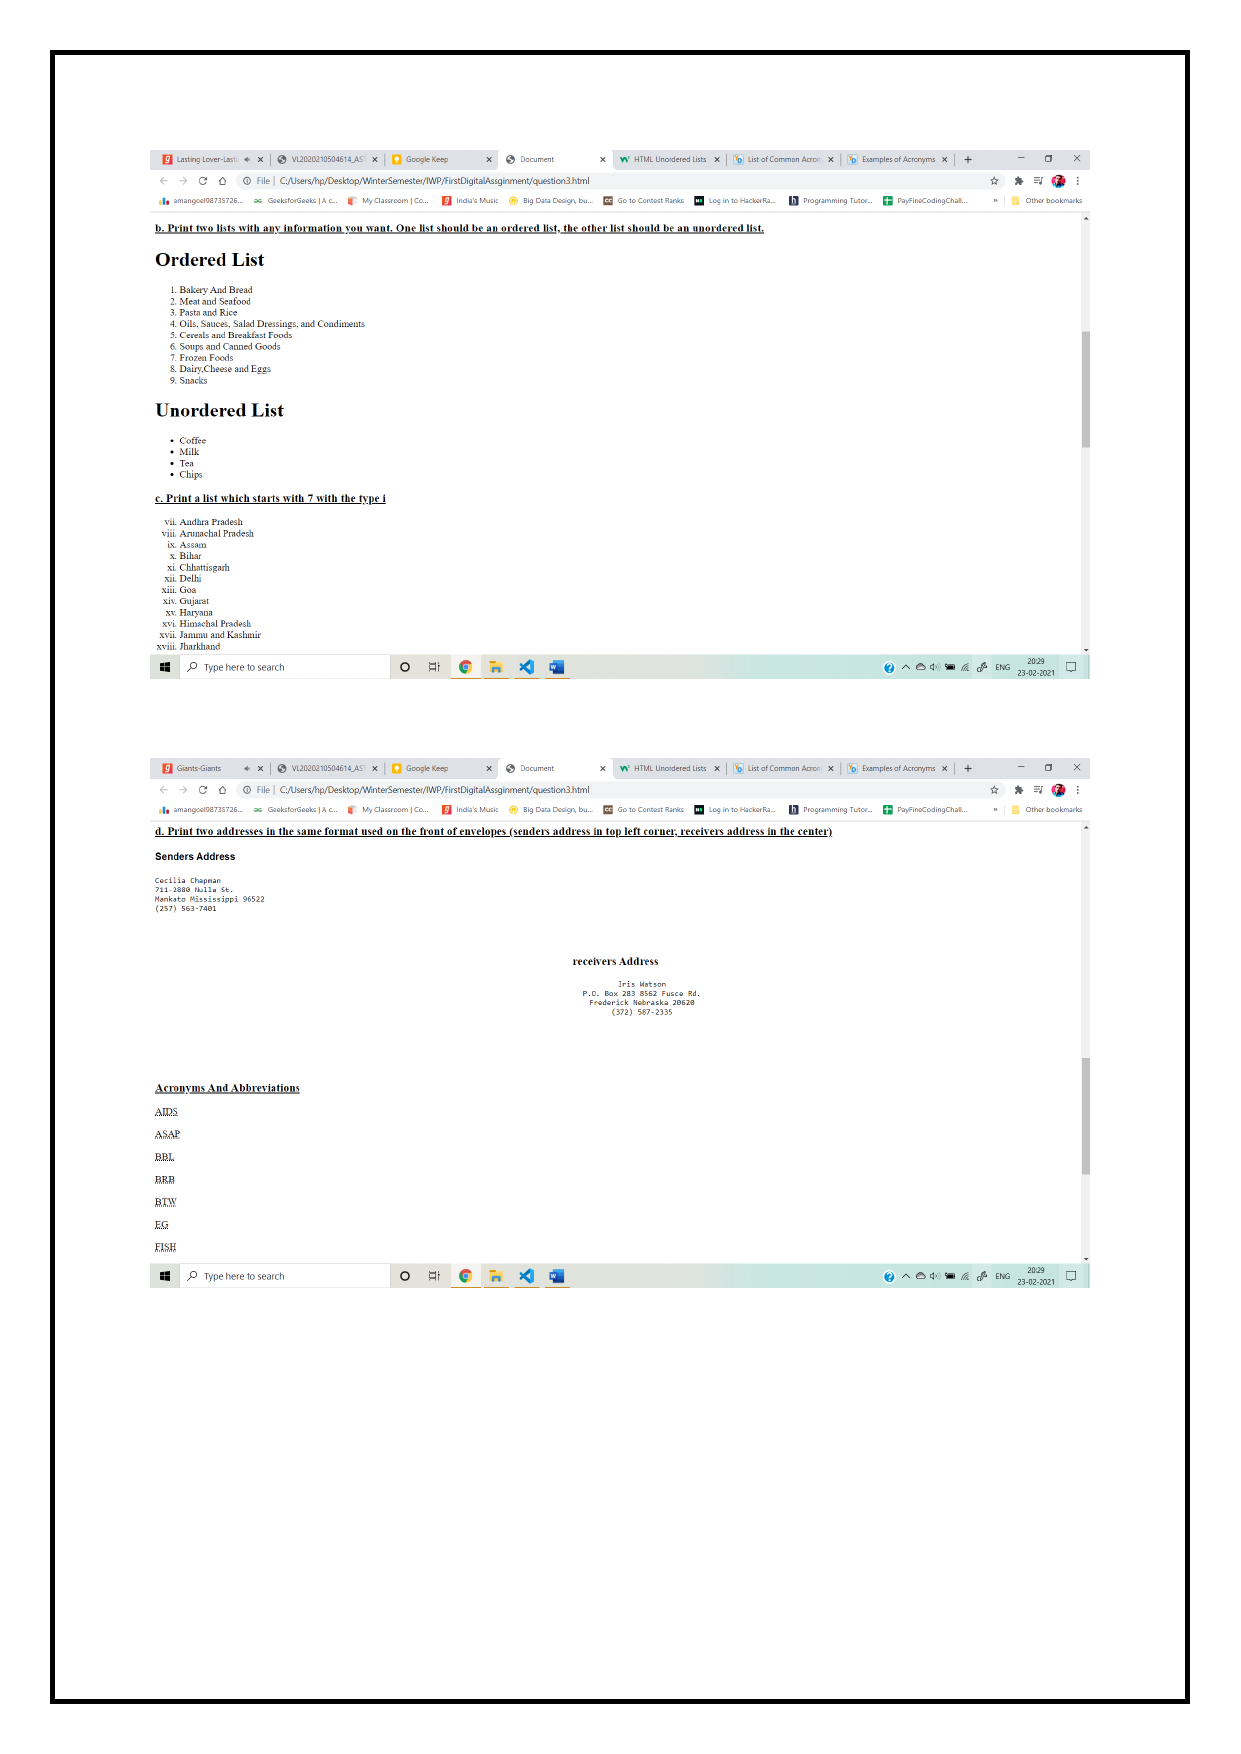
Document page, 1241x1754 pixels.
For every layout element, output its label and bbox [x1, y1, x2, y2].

picture [150, 150, 1091, 679]
picture [150, 758, 1091, 1288]
